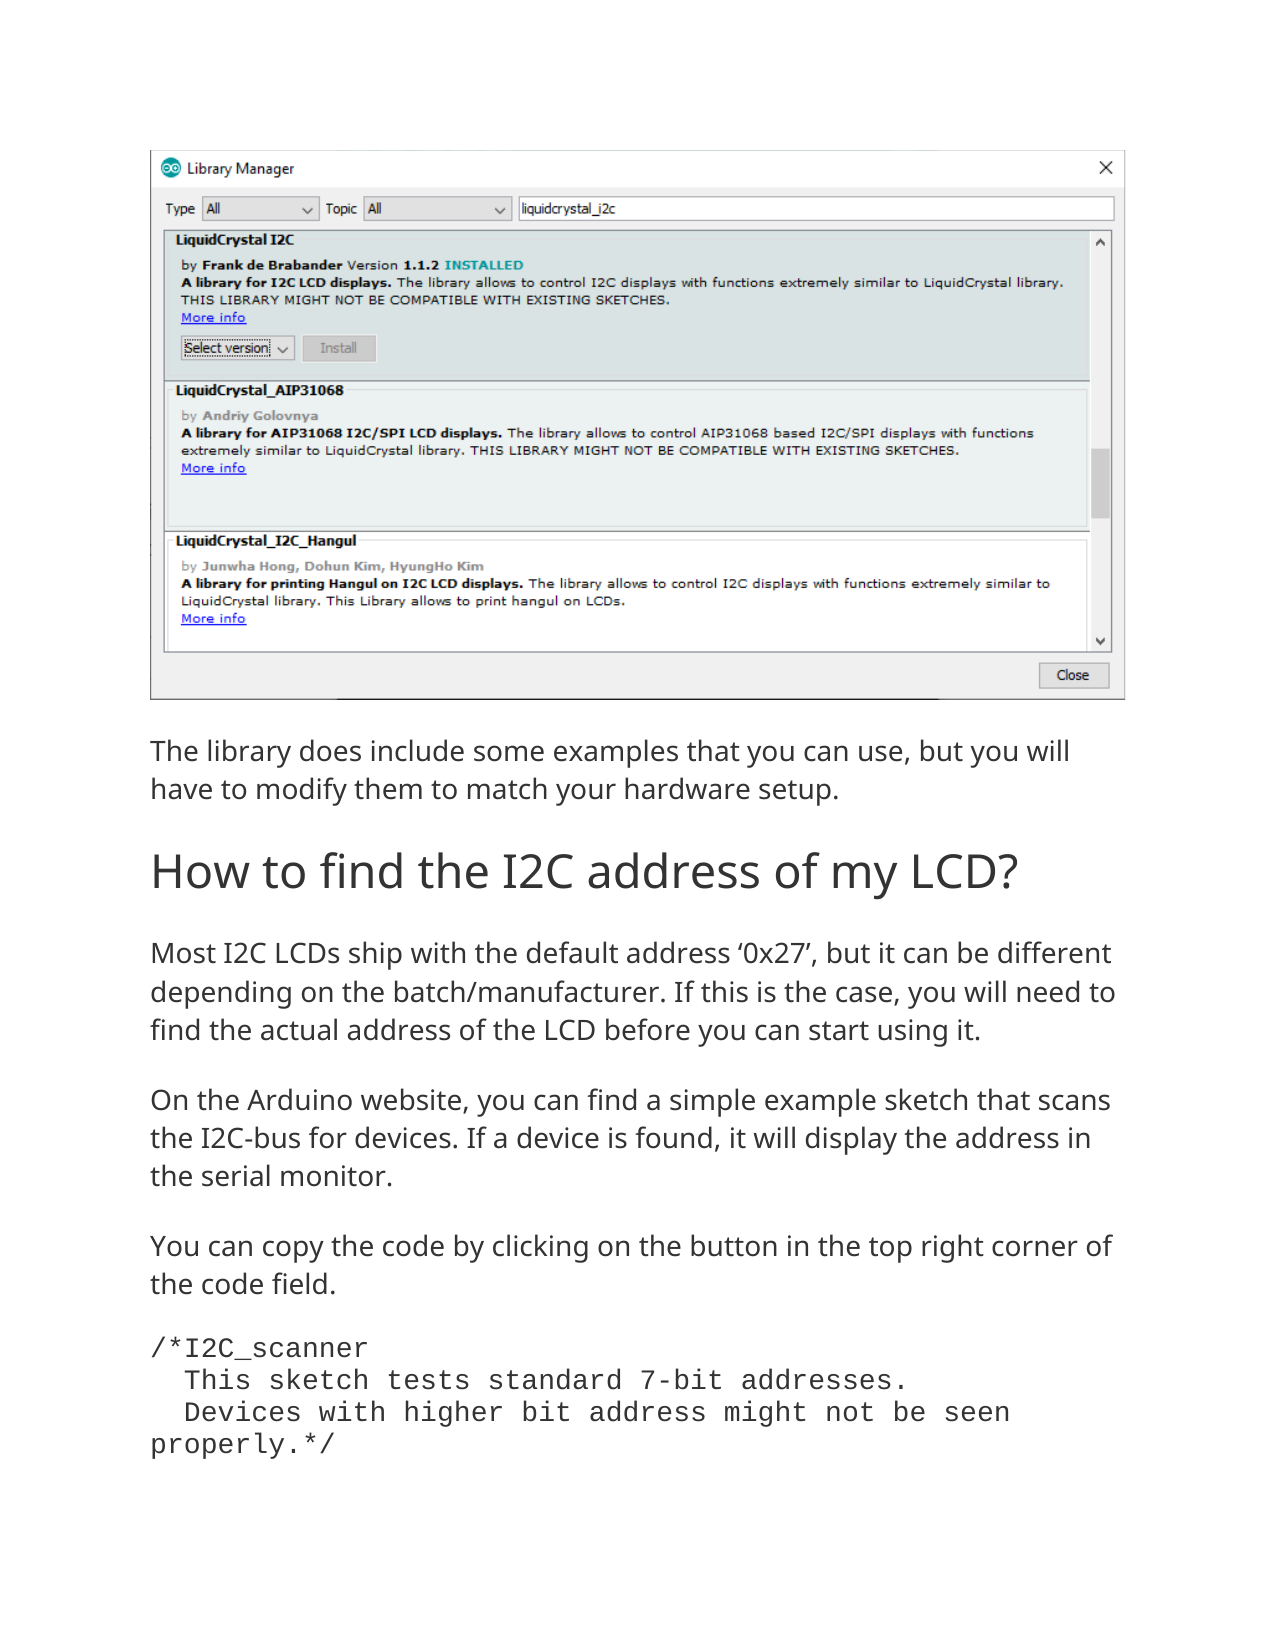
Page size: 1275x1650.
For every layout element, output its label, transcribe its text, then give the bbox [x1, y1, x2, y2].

text /*I2C_scanner [150, 1334, 1125, 1366]
text Devices with higher bit address might not be seen properly.*/ [150, 1398, 1125, 1462]
text You can copy the code by clicking on the button in the top right corner of the code field. [150, 1226, 1125, 1303]
text On the Arduino website, you can find a simple example sketch that scans the I2C-bus for devices. If a device is found, it will display the address in the serial monitor. [150, 1080, 1125, 1195]
subtitle How to find the I2C address of my LCD? [150, 839, 1125, 903]
picture [150, 150, 1125, 700]
text This sketch tests standard 7-bit addresses. [150, 1366, 1125, 1398]
text The library does include some examples that you can use, but you will have to modify them to match your hardware setup. [840, 731, 1125, 807]
text Most I2C LCDs ship with the default address ‘0x27’, but it can be different depending on the batch/manufacturer. If this is the case, you will need to find the actual address of the LCD before you can start using it. [150, 934, 1125, 1049]
